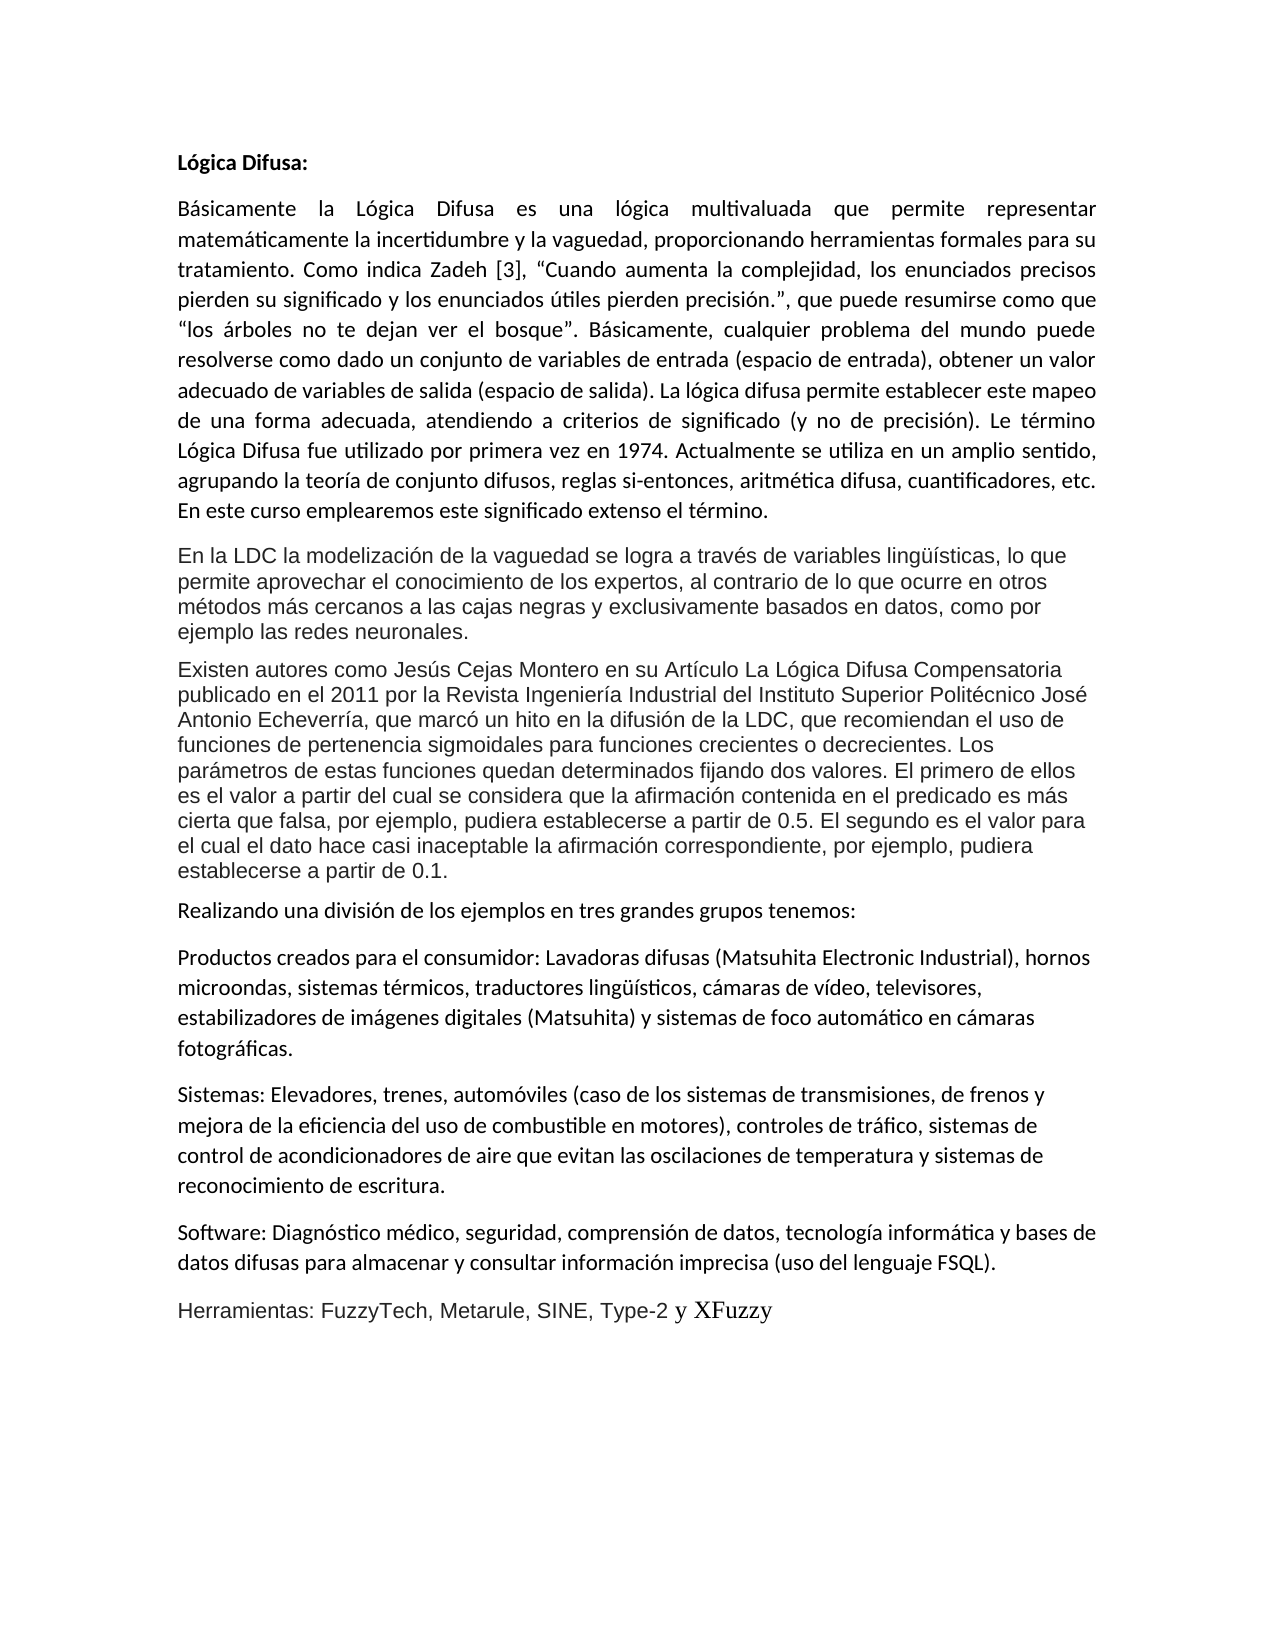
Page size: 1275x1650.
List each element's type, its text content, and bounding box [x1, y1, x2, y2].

text En la LDC la modelización de la vaguedad se logra a través de variables lingüísticas, lo que permite aprovechar el conocimiento de los expertos, al contrario de lo que ocurre en otros métodos más cercanos a las cajas negras y exclusivamente basados en datos, como por ejemplo las redes neuronales. [177, 543, 1098, 644]
text Productos creados para el consumidor: Lavadoras difusas (Matsuhita Electronic Industrial), hornos microondas, sistemas térmicos, traductores lingüísticos, cámaras de vídeo, televisores, estabilizadores de imágenes digitales (Matsuhita) y sistemas de foco automático en cámaras fotográficas. [177, 943, 1098, 1062]
text Lógica Difusa: [177, 148, 1098, 176]
text Existen autores como Jesús Cejas Montero en su Artículo La Lógica Difusa Compensatoria publicado en el 2011 por la Revista Ingeniería Industrial del Instituto Superior Politécnico José Antonio Echeverría, que marcó un hito en la difusión de la LDC, que recomiendan el uso de funciones de pertenencia sigmoidales para funciones crecientes o decrecientes. Los parámetros de estas funciones quedan determinados fijando dos valores. El primero de ellos es el valor a partir del cual se considera que la afirmación contenida en el predicado es más cierta que falsa, por ejemplo, pudiera establecerse a partir de 0.5. El segundo es el valor para el cual el dato hace casi inaceptable la afirmación correspondiente, por ejemplo, pudiera establecerse a partir de 0.1. [177, 657, 1098, 884]
text Software: Diagnóstico médico, seguridad, comprensión de datos, tecnología informática y bases de datos difusas para almacenar y consultar información imprecisa (uso del lenguaje FSQL). [177, 1218, 1098, 1276]
text Realizando una división de los ejemplos en tres grandes grupos tenemos: [177, 896, 1098, 924]
text Básicamente la Lógica Difusa es una lógica multivaluada que permite representar matemáticamente la incertidumbre y la vaguedad, proporcionando herramientas formales para su tratamiento. Como indica Zadeh [3], “Cuando aumenta la complejidad, los enunciados precisos pierden su significado y los enunciados útiles pierden precisión.”, que puede resumirse como que “los árboles no te dejan ver el bosque”. Básicamente, cualquier problema del mundo puede resolverse como dado un conjunto de variables de entrada (espacio de entrada), obtener un valor adecuado de variables de salida (espacio de salida). La lógica difusa permite establecer este mapeo de una forma adecuada, atendiendo a criterios de significado (y no de precisión). Le término Lógica Difusa fue utilizado por primera vez en 1974. Actualmente se utiliza en un amplio sentido, agrupando la teoría de conjunto difusos, reglas si-entonces, aritmética difusa, cuantificadores, etc. En este curso emplearemos este significado extenso el término. [177, 194, 1098, 524]
text Herramientas: FuzzyTech, Metarule, SINE, Type-2 y XFuzzy [177, 1295, 1098, 1324]
text Sistemas: Elevadores, trenes, automóviles (caso de los sistemas de transmisiones, de frenos y mejora de la eficiencia del uso de combustible en motores), controles de tráfico, sistemas de control de acondicionadores de aire que evitan las oscilaciones de temperatura y sistemas de reconocimiento de escritura. [177, 1081, 1098, 1199]
